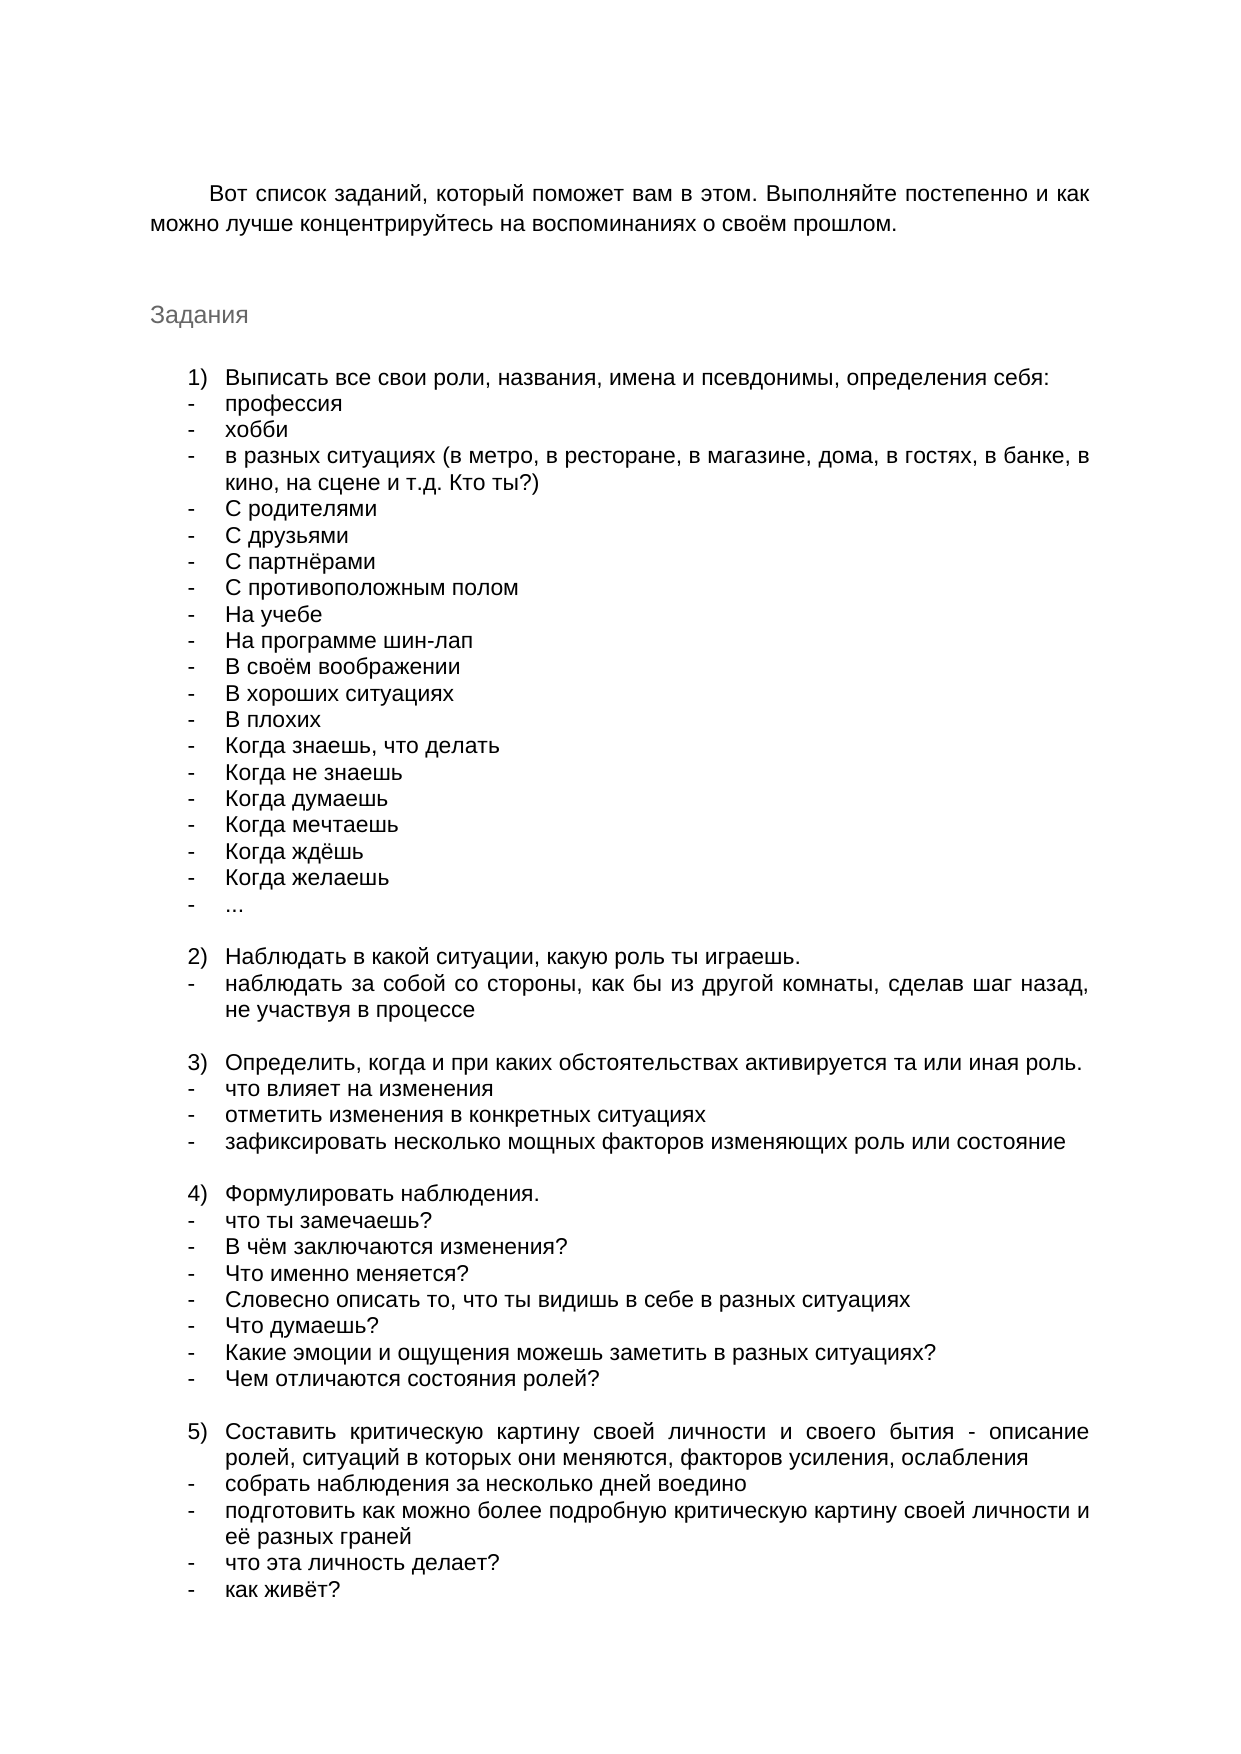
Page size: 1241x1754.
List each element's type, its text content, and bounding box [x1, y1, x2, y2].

list что ты замечаешь? [187, 1207, 1090, 1233]
list В своём воображении [187, 653, 1090, 680]
list Когда ждёшь [187, 838, 1090, 864]
list С противоположным полом [187, 574, 1090, 601]
list В плохих [187, 706, 1090, 732]
list Когда желаешь [187, 864, 1090, 891]
list собрать наблюдения за несколько дней воедино [187, 1470, 1090, 1497]
list отметить изменения в конкретных ситуациях [187, 1101, 1090, 1128]
list ... [187, 891, 1090, 917]
list Формулировать наблюдения. [187, 1180, 1090, 1207]
list Определить, когда и при каких обстоятельствах активируется та или иная роль. [187, 1049, 1090, 1075]
list В чём заключаются изменения? [187, 1233, 1090, 1259]
list Когда думаешь [187, 785, 1090, 811]
list в разных ситуациях (в метро, в ресторане, в магазине, дома, в гостях, в банке, в кино, на сцене и т.д. Кто ты?) [187, 442, 1090, 495]
list С родителями [187, 495, 1090, 522]
list Составить критическую картину своей личности и своего бытия - описание ролей, ситуаций в которых они меняются, факторов усиления, ослабления [187, 1418, 1090, 1470]
list Что думаешь? [187, 1312, 1090, 1338]
list Когда не знаешь [187, 759, 1090, 785]
list На программе шин-лап [187, 627, 1090, 653]
list подготовить как можно более подробную критическую картину своей личности и её разных граней [187, 1497, 1090, 1549]
list С партнёрами [187, 548, 1090, 574]
list Наблюдать в какой ситуации, какую роль ты играешь. [187, 943, 1090, 969]
list Словесно описать то, что ты видишь в себе в разных ситуациях [187, 1286, 1090, 1312]
subtitle Задания [150, 300, 1090, 329]
list зафиксировать несколько мощных факторов изменяющих роль или состояние [187, 1128, 1090, 1154]
list что эта личность делает? [187, 1549, 1090, 1576]
list С друзьями [187, 522, 1090, 548]
list Чем отличаются состояния ролей? [187, 1365, 1090, 1391]
list Что именно меняется? [187, 1259, 1090, 1286]
list На учебе [187, 601, 1090, 627]
list Когда мечтаешь [187, 811, 1090, 838]
list как живёт? [187, 1576, 1090, 1602]
list хобби [187, 416, 1090, 442]
list наблюдать за собой со стороны, как бы из другой комнаты, сделав шаг назад, не участвуя в процессе [187, 969, 1090, 1022]
list Выписать все свои роли, названия, имена и псевдонимы, определения себя: [187, 363, 1090, 390]
list профессия [187, 390, 1090, 416]
list Какие эмоции и ощущения можешь заметить в разных ситуациях? [187, 1338, 1090, 1365]
list В хороших ситуациях [187, 680, 1090, 706]
list что влияет на изменения [187, 1075, 1090, 1101]
text Вот список заданий, который поможет вам в этом. Выполняйте постепенно и как можно лучше концентрируйтесь на воспоминаниях о своём прошлом. [150, 180, 1090, 237]
list Когда знаешь, что делать [187, 732, 1090, 759]
